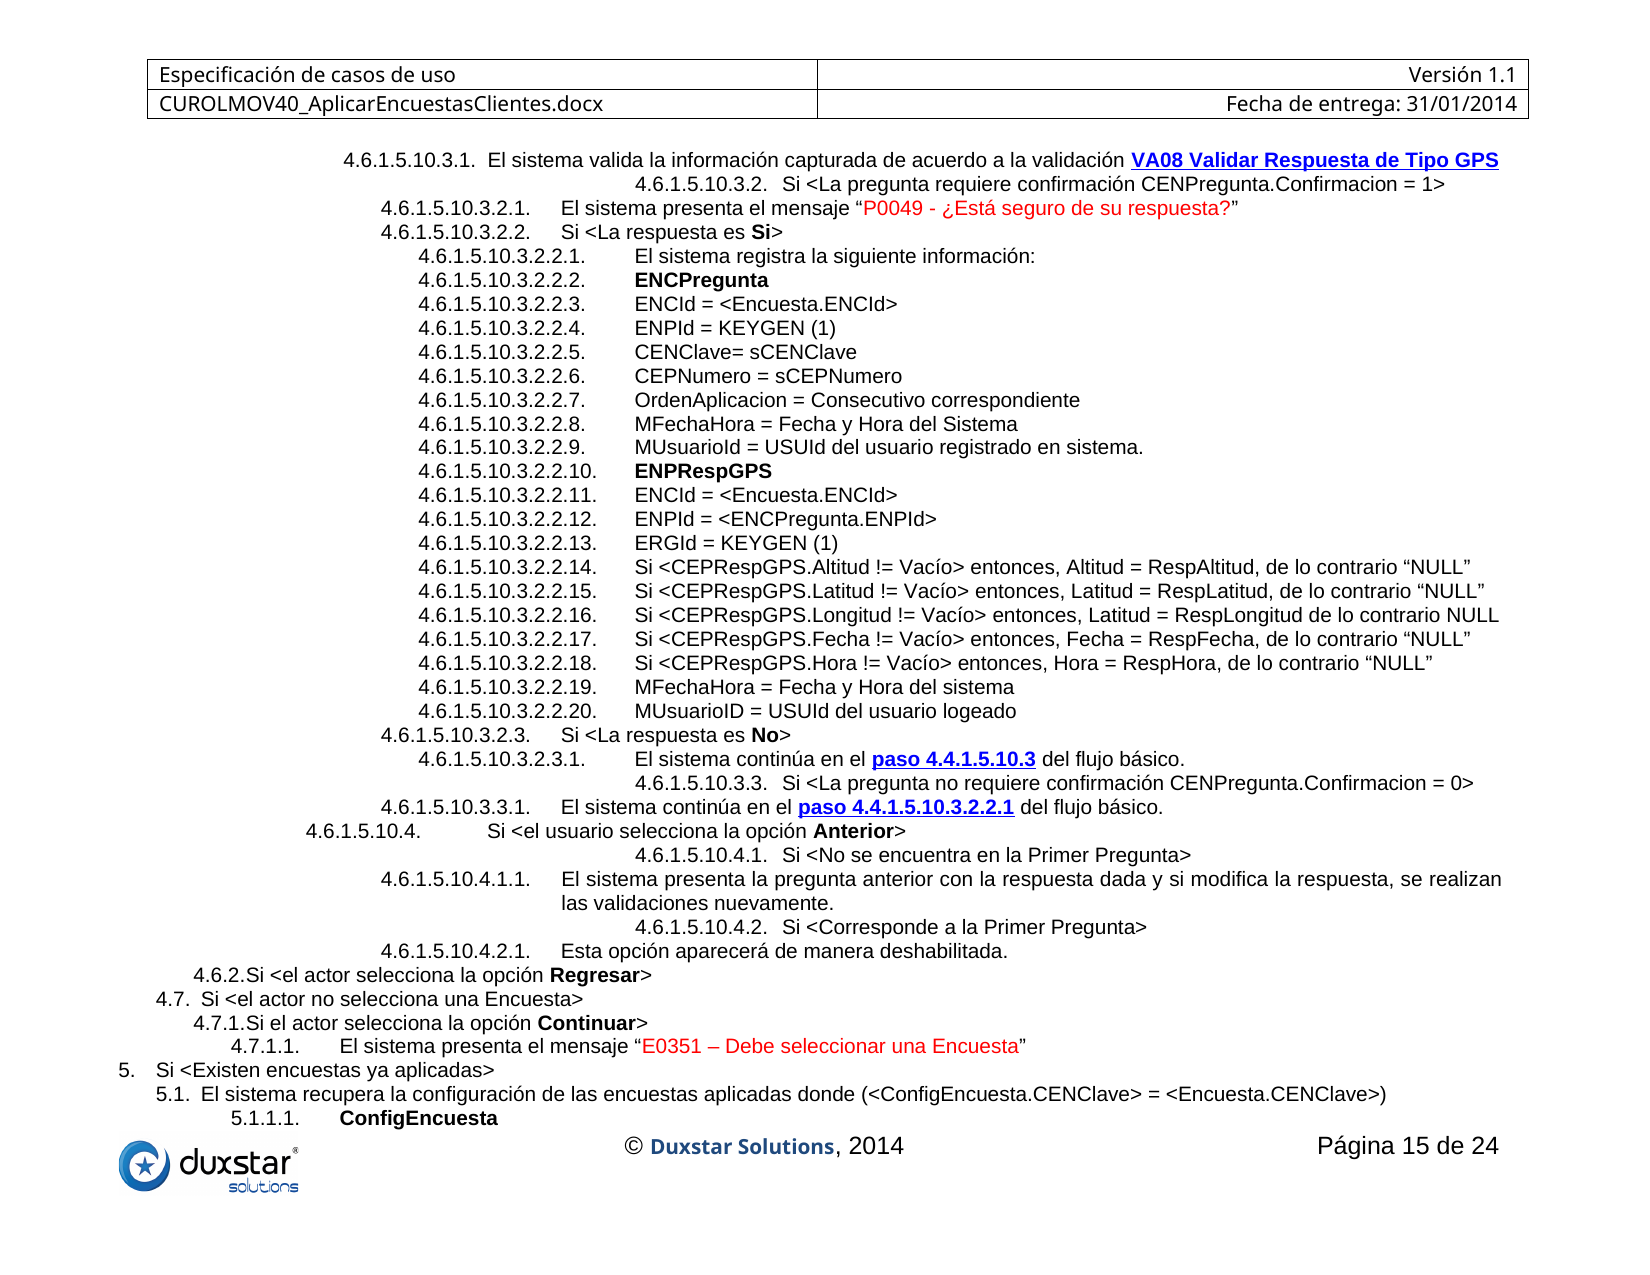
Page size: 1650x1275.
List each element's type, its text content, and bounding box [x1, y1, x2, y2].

list ConfigEncuesta [231, 1106, 1503, 1130]
list Si <No se encuentra en la Primer Pregunta> [635, 843, 1503, 867]
list ENPRespGPS [418, 459, 1503, 483]
list El sistema presenta la pregunta anterior con la respuesta dada y si modifica la respuesta, se realizan las validaciones nuevamente. [381, 867, 1503, 914]
list CEPNumero = sCEPNumero [418, 363, 1503, 387]
list OrdenAplicacion = Consecutivo correspondiente [418, 387, 1503, 411]
list El sistema continúa en el paso 4.4.1.5.10.3 del flujo básico. [418, 747, 1503, 771]
list Si <CEPRespGPS.Hora != Vacío> entonces, Hora = RespHora, de lo contrario “NULL” [418, 651, 1503, 675]
list El sistema continúa en el paso 4.4.1.5.10.3.2.2.1 del flujo básico. [381, 795, 1503, 819]
list Si <CEPRespGPS.Fecha != Vacío> entonces, Fecha = RespFecha, de lo contrario “NULL” [418, 627, 1503, 651]
list El sistema valida la información capturada de acuerdo a la validación VA08 Validar Respuesta de Tipo GPS [343, 148, 1503, 172]
picture [118, 1131, 299, 1196]
list Si <Corresponde a la Primer Pregunta> [635, 914, 1503, 938]
list Si <CEPRespGPS.Latitud != Vacío> entonces, Latitud = RespLatitud, de lo contrario “NULL” [418, 579, 1503, 603]
list ENCId = <Encuesta.ENCId> [418, 483, 1503, 507]
list El sistema presenta el mensaje “E0351 – Debe seleccionar una Encuesta” [231, 1034, 1503, 1058]
list El sistema recupera la configuración de las encuestas aplicadas donde (<ConfigEncuesta.CENClave> = <Encuesta.CENClave>) [156, 1082, 1503, 1106]
list El sistema registra la siguiente información: [418, 244, 1503, 268]
list MUsuarioId = USUId del usuario registrado en sistema. [418, 435, 1503, 459]
list CENClave= sCENClave [418, 339, 1503, 363]
list Si <CEPRespGPS.Longitud != Vacío> entonces, Latitud = RespLongitud de lo contrario NULL [418, 603, 1503, 627]
list ENPId = KEYGEN (1) [418, 316, 1503, 339]
list Si <La pregunta no requiere confirmación CENPregunta.Confirmacion = 0> [635, 771, 1503, 795]
list Si <el actor no selecciona una Encuesta> [156, 986, 1503, 1010]
list ERGId = KEYGEN (1) [418, 531, 1503, 555]
list Si el actor selecciona la opción Continuar> [193, 1010, 1503, 1034]
list ENCId = <Encuesta.ENCId> [418, 292, 1503, 316]
list Si <el usuario selecciona la opción Anterior> [306, 819, 1503, 843]
list Si <La respuesta es No> [381, 723, 1503, 747]
list MFechaHora = Fecha y Hora del sistema [418, 675, 1503, 699]
list Si <La respuesta es Si> [381, 220, 1503, 244]
list MFechaHora = Fecha y Hora del Sistema [418, 411, 1503, 435]
list ENCPregunta [418, 268, 1503, 292]
list Si <Existen encuestas ya aplicadas> [118, 1058, 1503, 1082]
list Si <el actor selecciona la opción Regresar> [193, 962, 1503, 986]
list ENPId = <ENCPregunta.ENPId> [418, 507, 1503, 531]
list Esta opción aparecerá de manera deshabilitada. [381, 938, 1503, 962]
list MUsuarioID = USUId del usuario logeado [418, 699, 1503, 723]
list Si <CEPRespGPS.Altitud != Vacío> entonces, Altitud = RespAltitud, de lo contrario “NULL” [418, 555, 1503, 579]
list Si <La pregunta requiere confirmación CENPregunta.Confirmacion = 1> [635, 172, 1503, 196]
list El sistema presenta el mensaje “P0049 - ¿Está seguro de su respuesta?” [381, 196, 1503, 220]
